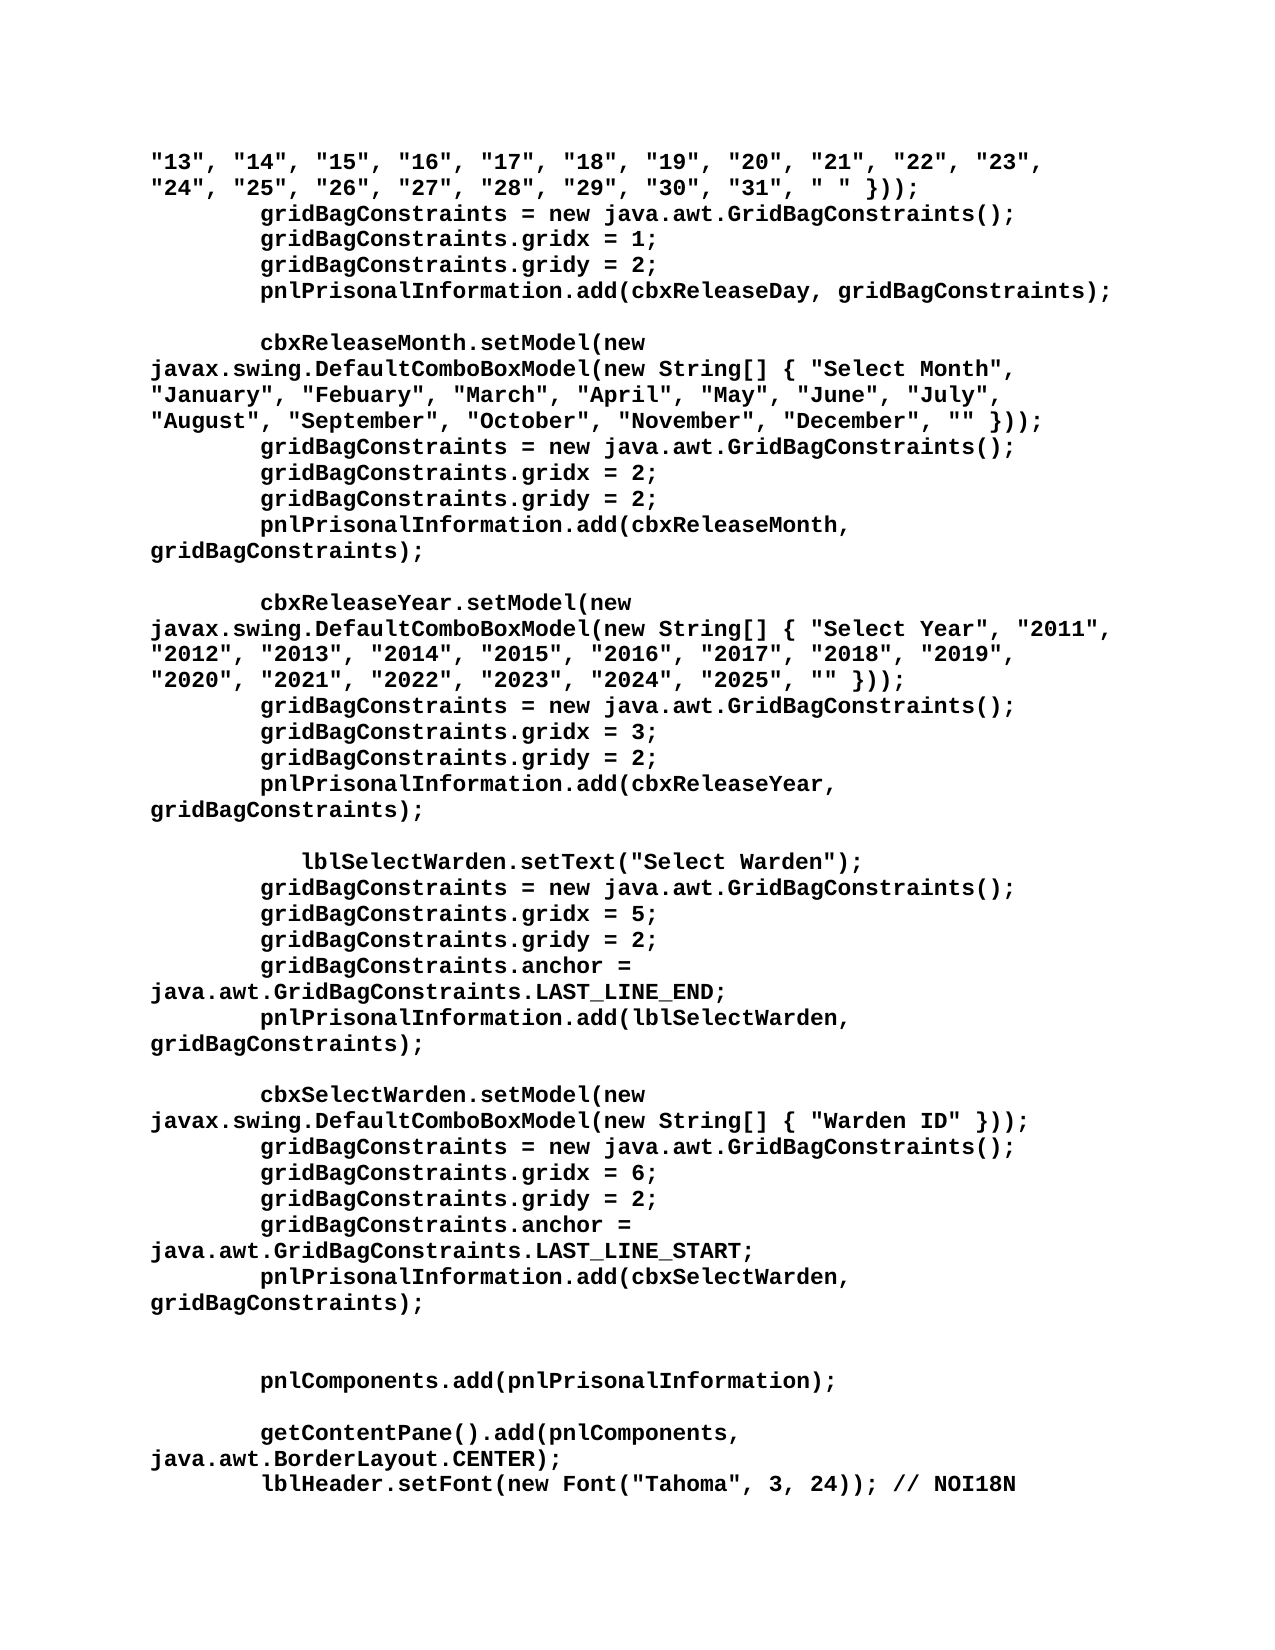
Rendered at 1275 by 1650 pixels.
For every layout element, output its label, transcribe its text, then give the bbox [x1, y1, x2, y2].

text pnlPrisonalInformation.add(lblSelectWarden, gridBagConstraints); [150, 1006, 1125, 1058]
text gridBagConstraints = new java.awt.GridBagConstraints(); [150, 876, 1125, 902]
text gridBagConstraints.gridx = 6; [150, 1162, 1125, 1187]
text gridBagConstraints = new java.awt.GridBagConstraints(); [150, 695, 1125, 721]
text gridBagConstraints.gridy = 2; [150, 1187, 1125, 1213]
text pnlPrisonalInformation.add(cbxReleaseDay, gridBagConstraints); [150, 280, 1125, 306]
text gridBagConstraints.gridx = 1; [150, 228, 1125, 254]
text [150, 150, 1125, 202]
text gridBagConstraints.anchor = java.awt.GridBagConstraints.LAST_LINE_START; [150, 1213, 1125, 1265]
text gridBagConstraints.anchor = java.awt.GridBagConstraints.LAST_LINE_END; [150, 954, 1125, 1006]
text cbxReleaseMonth.setModel(new javax.swing.DefaultComboBoxModel(new String[] { "Select Month", "January", "Febuary", "March", "April", "May", "June", "July", "August", "September", "October", "November", "December", "" })); [150, 332, 1125, 435]
text cbxSelectWarden.setModel(new javax.swing.DefaultComboBoxModel(new String[] { "Warden ID" })); [150, 1084, 1125, 1136]
text gridBagConstraints.gridy = 2; [150, 254, 1125, 280]
text getContentPane().add(pnlComponents, java.awt.BorderLayout.CENTER); [150, 1421, 1125, 1473]
text pnlComponents.add(pnlPrisonalInformation); [150, 1369, 1125, 1395]
text pnlPrisonalInformation.add(cbxSelectWarden, gridBagConstraints); [150, 1265, 1125, 1317]
text cbxReleaseYear.setModel(new javax.swing.DefaultComboBoxModel(new String[] { "Select Year", "2011", "2012", "2013", "2014", "2015", "2016", "2017", "2018", "2019", "2020", "2021", "2022", "2023", "2024", "2025", "" })); [150, 591, 1125, 695]
text gridBagConstraints.gridx = 5; [150, 902, 1125, 928]
text gridBagConstraints.gridx = 3; [150, 721, 1125, 747]
text gridBagConstraints = new java.awt.GridBagConstraints(); [150, 1136, 1125, 1162]
text gridBagConstraints.gridy = 2; [150, 487, 1125, 513]
text gridBagConstraints.gridy = 2; [150, 928, 1125, 954]
text pnlPrisonalInformation.add(cbxReleaseMonth, gridBagConstraints); [150, 513, 1125, 565]
text gridBagConstraints = new java.awt.GridBagConstraints(); [150, 202, 1125, 228]
text gridBagConstraints.gridy = 2; [150, 747, 1125, 772]
text lblHeader.setFont(new Font("Tahoma", 3, 24)); // NOI18N [150, 1473, 1125, 1499]
text pnlPrisonalInformation.add(cbxReleaseYear, gridBagConstraints); [150, 772, 1125, 824]
text lblSelectWarden.setText("Select Warden"); [150, 850, 1125, 876]
text gridBagConstraints = new java.awt.GridBagConstraints(); [150, 435, 1125, 461]
text gridBagConstraints.gridx = 2; [150, 461, 1125, 487]
